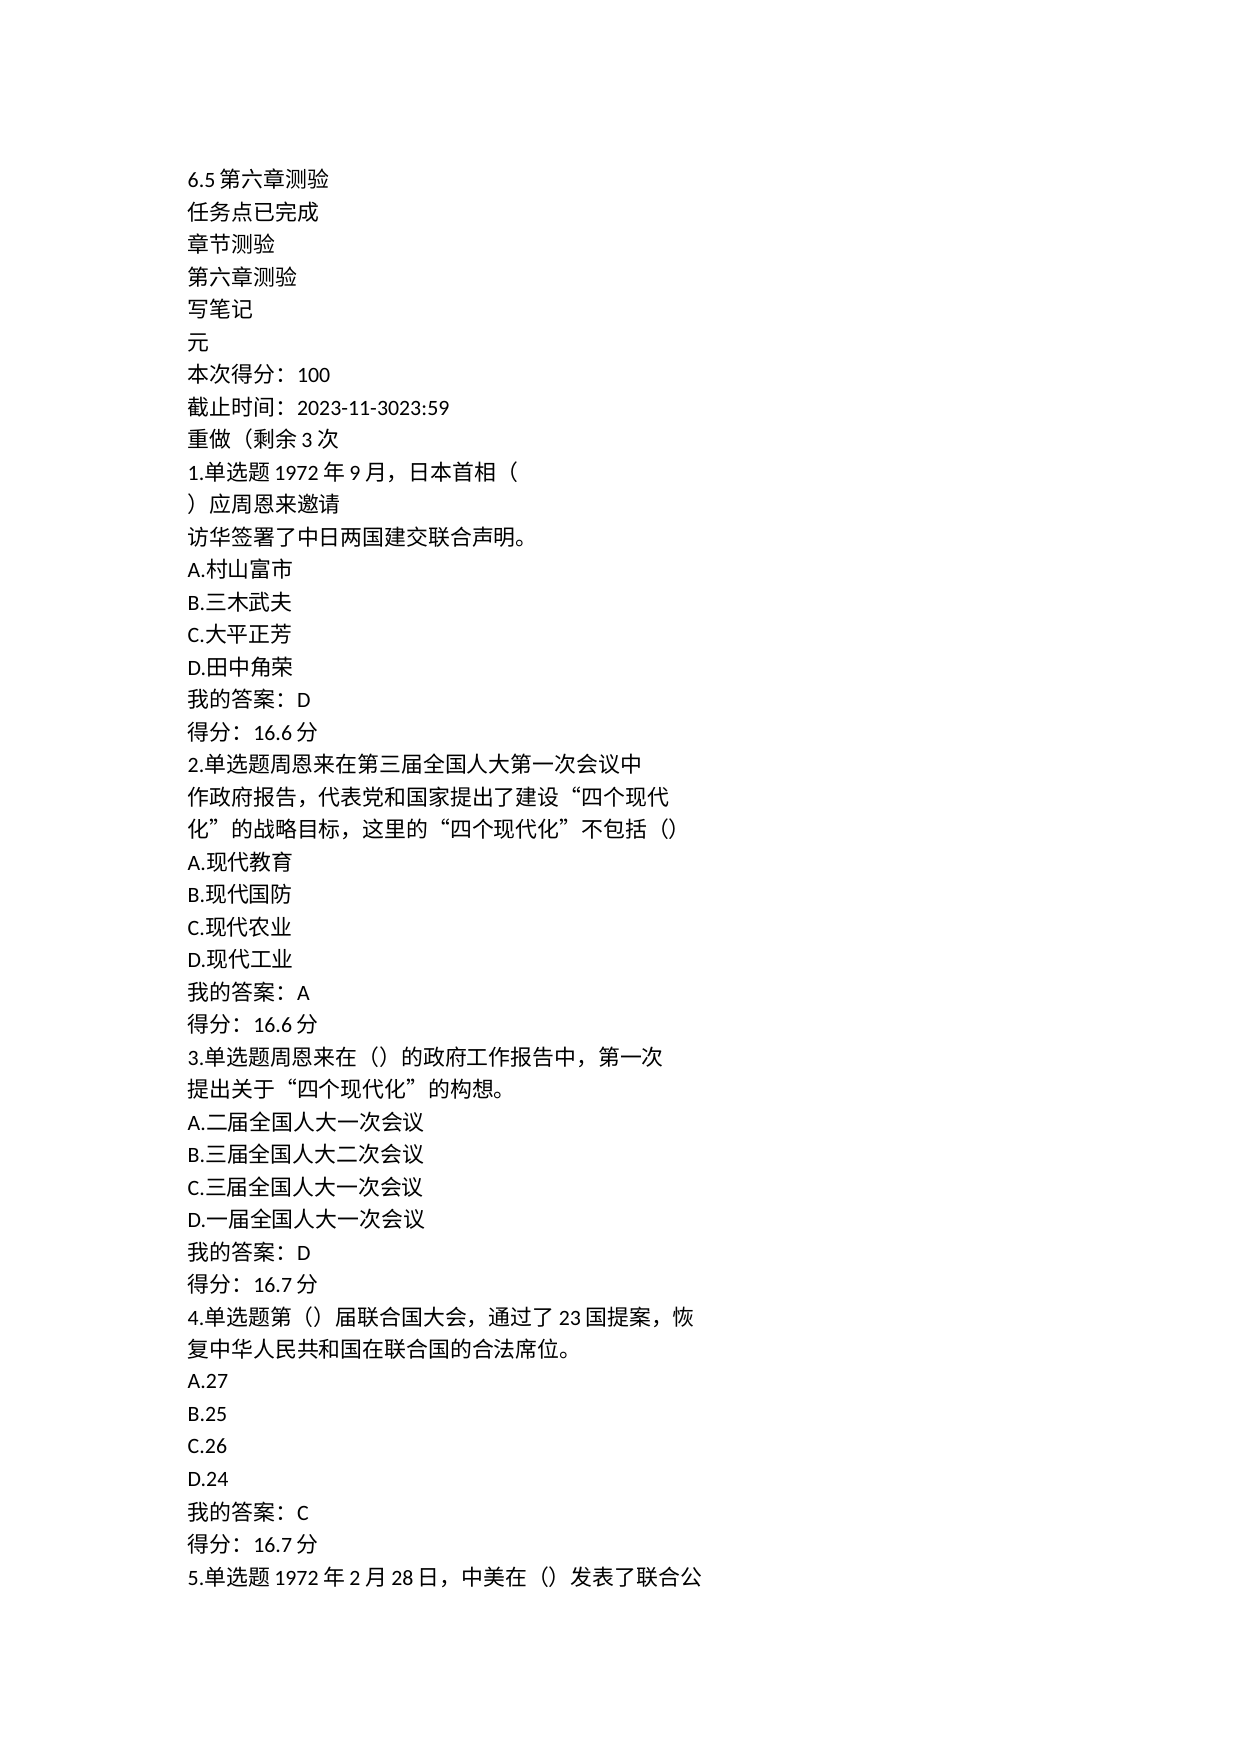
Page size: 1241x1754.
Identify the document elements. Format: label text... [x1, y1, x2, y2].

text ）应周恩来邀请 [187, 487, 1053, 519]
text D.24 [187, 1462, 1053, 1494]
text 章节测验 [187, 227, 1053, 259]
text C.现代农业 [187, 909, 1053, 942]
text 任务点已完成 [187, 194, 1053, 227]
text 我的答案：D [187, 1234, 1053, 1267]
text 本次得分：100 [187, 357, 1053, 389]
text 4.单选题第（）届联合国大会，通过了23国提案，恢 [187, 1299, 1053, 1332]
text A.二届全国人大一次会议 [187, 1104, 1053, 1137]
text 5.单选题1972年2月28日，中美在（）发表了联合公 [187, 1559, 1053, 1592]
text 重做（剩余3次 [187, 422, 1053, 454]
text A.27 [187, 1364, 1053, 1397]
text 3.单选题周恩来在（）的政府工作报告中，第一次 [187, 1039, 1053, 1072]
text B.现代国防 [187, 877, 1053, 909]
text 元 [187, 324, 1053, 357]
text D.田中角荣 [187, 649, 1053, 682]
text 我的答案：C [187, 1494, 1053, 1527]
text D.现代工业 [187, 942, 1053, 974]
text 得分：16.6分 [187, 714, 1053, 747]
text C.三届全国人大一次会议 [187, 1169, 1053, 1202]
text D.一届全国人大一次会议 [187, 1202, 1053, 1234]
text 提出关于“四个现代化”的构想。 [187, 1072, 1053, 1104]
text A.现代教育 [187, 844, 1053, 877]
text 化”的战略目标，这里的“四个现代化”不包括（） [187, 812, 1053, 844]
text A.村山富市 [187, 552, 1053, 584]
text B.三届全国人大二次会议 [187, 1137, 1053, 1169]
text 写笔记 [187, 292, 1053, 324]
text 2.单选题周恩来在第三届全国人大第一次会议中 [187, 747, 1053, 779]
text 得分：16.7分 [187, 1267, 1053, 1299]
text 我的答案：A [187, 974, 1053, 1007]
text 6.5第六章测验 [187, 162, 1053, 194]
text 截止时间：2023-11-3023:59 [187, 389, 1053, 422]
text 1.单选题1972年9月，日本首相（ [187, 454, 1053, 487]
text B.三木武夫 [187, 584, 1053, 617]
text 访华签署了中日两国建交联合声明。 [187, 519, 1053, 552]
text 作政府报告，代表党和国家提出了建设“四个现代 [187, 779, 1053, 812]
text 第六章测验 [187, 259, 1053, 292]
text B.25 [187, 1397, 1053, 1429]
text 得分：16.6分 [187, 1007, 1053, 1039]
text 得分：16.7分 [187, 1527, 1053, 1559]
text 复中华人民共和国在联合国的合法席位。 [187, 1332, 1053, 1364]
text C.26 [187, 1429, 1053, 1462]
text 我的答案：D [187, 682, 1053, 714]
text C.大平正芳 [187, 617, 1053, 649]
